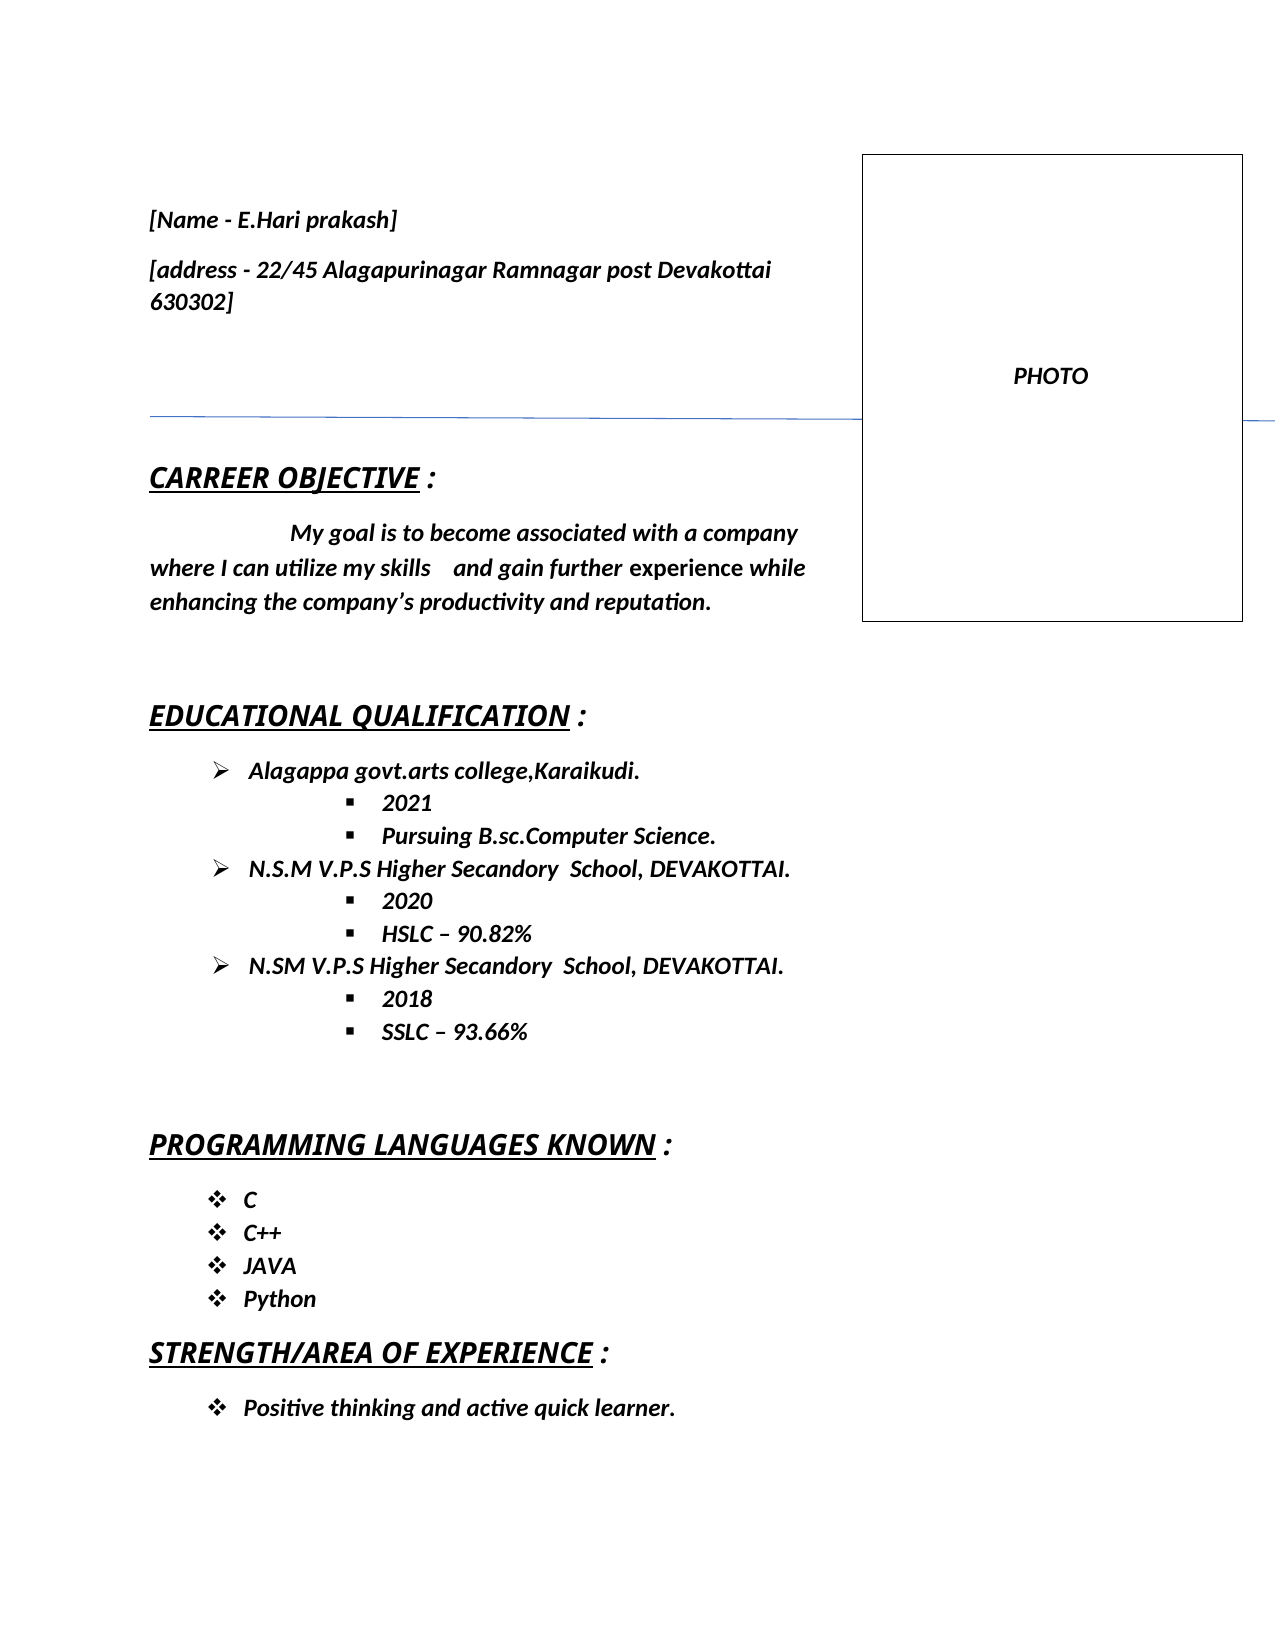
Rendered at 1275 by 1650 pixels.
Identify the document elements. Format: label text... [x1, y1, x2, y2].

list 2018 [344, 983, 1099, 1014]
list 2020 [344, 885, 1099, 916]
subtitle PROGRAMMING LANGUAGES KNOWN : [148, 1124, 1099, 1164]
list C++ [206, 1217, 1099, 1247]
list Pursuing B.sc.Computer Science. [344, 820, 1099, 851]
list N.S.M V.P.S Higher Secandory School, DEVAKOTTAI. [211, 853, 1099, 883]
list 2021 [344, 787, 1099, 818]
list N.SM V.P.S Higher Secandory School, DEVAKOTTAI. [211, 951, 1099, 981]
list Alagappa govt.arts college,Karaikudi. [211, 755, 1099, 785]
subtitle CARREER OBJECTIVE : [148, 420, 862, 497]
subtitle EDUCATIONAL QUALIFICATION : [148, 695, 1099, 735]
list HSLC – 90.82% [344, 918, 1099, 948]
text [Name - E.Hari prakash] [148, 204, 862, 235]
list JAVA [206, 1250, 1099, 1280]
list Positive thinking and active quick learner. [206, 1392, 1099, 1422]
list SSLC – 93.66% [344, 1016, 1099, 1046]
text [address - 22/45 Alagapurinagar Ramnagar post Devakottai 630302] [148, 254, 862, 317]
list C [206, 1184, 1099, 1214]
text My goal is to become associated with a company where I can utilize my skills and gain further experience while enhancing the company’s productivity and reputation. [148, 517, 862, 617]
subtitle STRENGTH/AREA OF EXPERIENCE : [148, 1332, 1099, 1372]
list Python [206, 1283, 1099, 1313]
